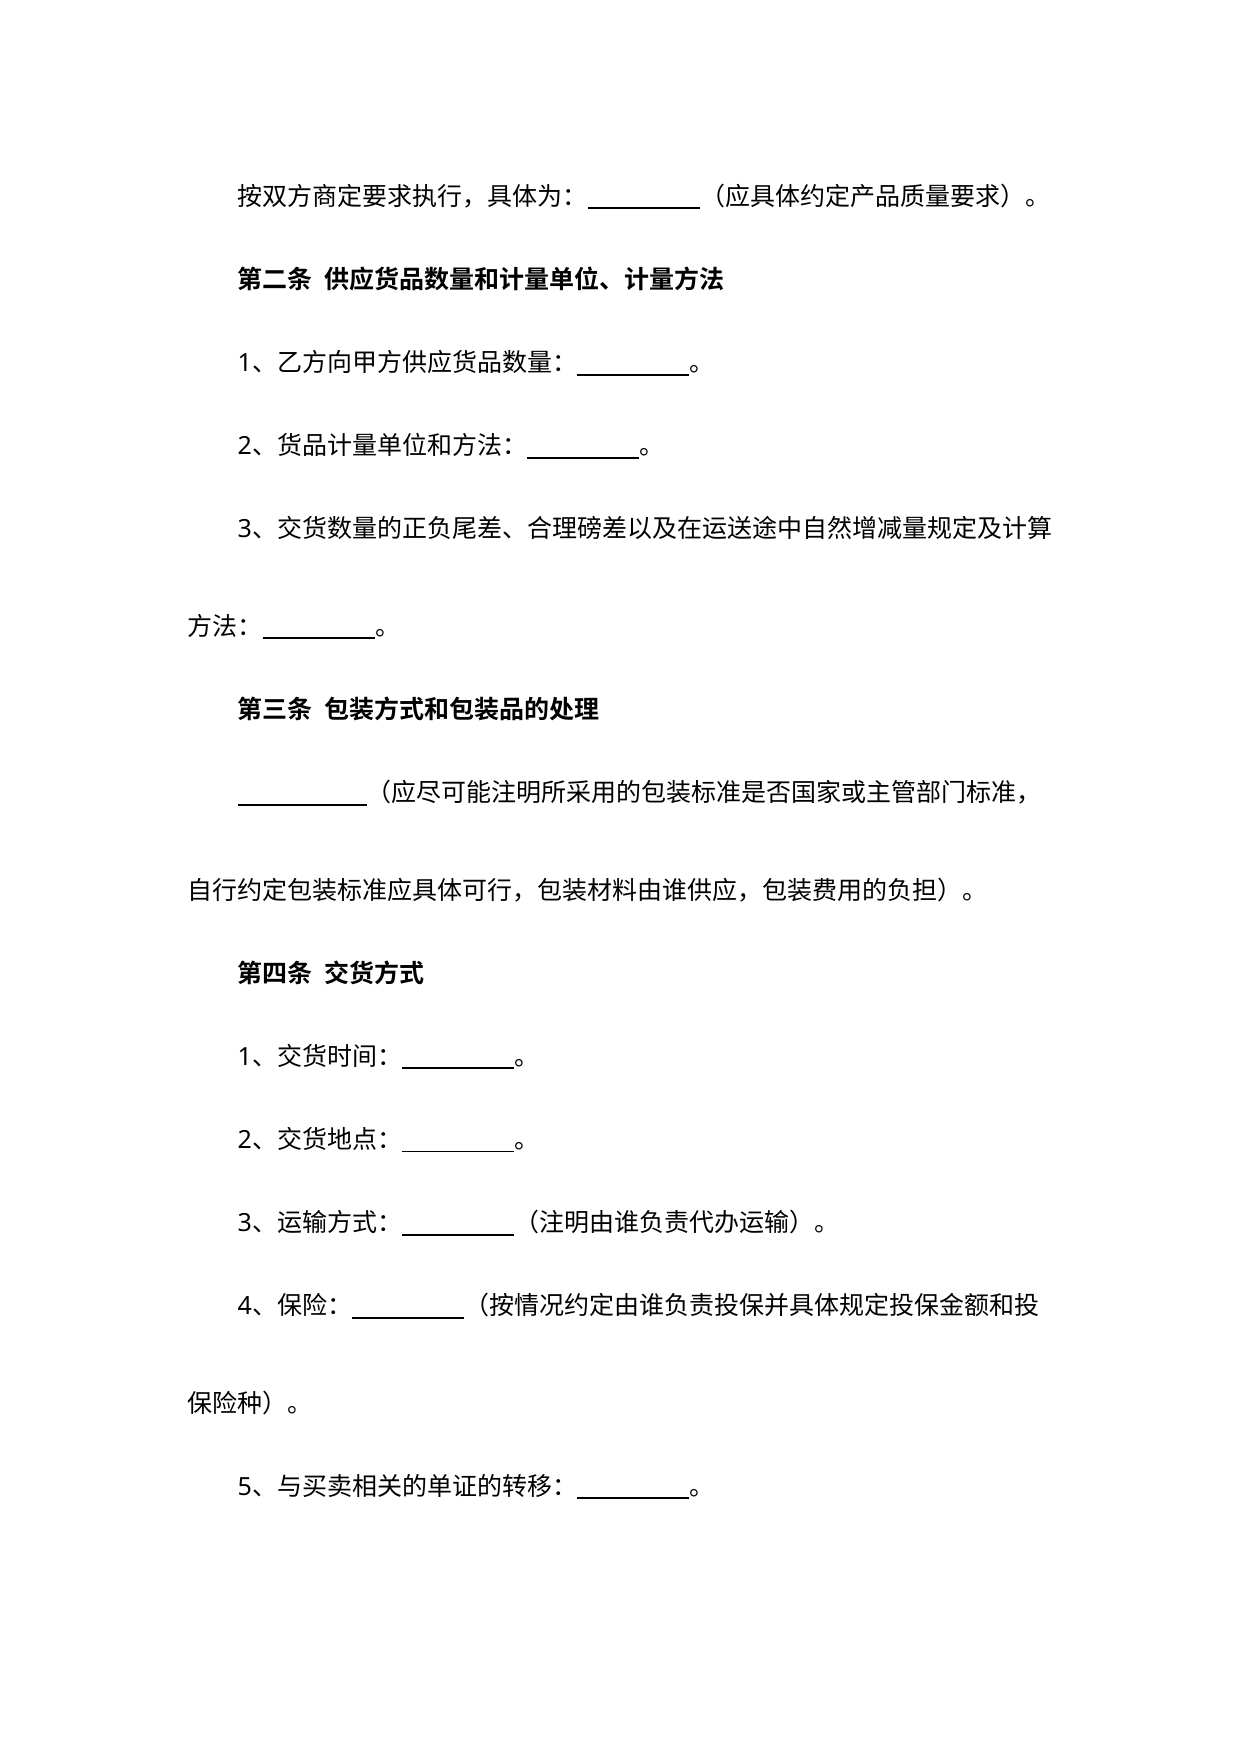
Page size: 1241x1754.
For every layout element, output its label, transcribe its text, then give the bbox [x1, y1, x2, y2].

text 3、运输方式： （注明由谁负责代办运输）。 [187, 1188, 1053, 1253]
text 第四条 交货方式 [187, 939, 1053, 1004]
text （应尽可能注明所采用的包装标准是否国家或主管部门标准，自行约定包装标准应具体可行，包装材料由谁供应，包装费用的负担）。 [187, 758, 1053, 921]
text 1、乙方向甲方供应货品数量： 。 [187, 328, 1053, 393]
text 1、交货时间： 。 [187, 1022, 1053, 1087]
text 按双方商定要求执行，具体为： （应具体约定产品质量要求）。 [187, 162, 1053, 227]
text 第三条 包装方式和包装品的处理 [187, 675, 1053, 740]
text 3、交货数量的正负尾差、合理磅差以及在运送途中自然增减量规定及计算方法： 。 [187, 494, 1053, 657]
text 4、保险： （按情况约定由谁负责投保并具体规定投保金额和投保险种）。 [187, 1271, 1053, 1434]
text 2、交货地点： 。 [187, 1105, 1053, 1170]
text 2、货品计量单位和方法： 。 [187, 411, 1053, 476]
text 第二条 供应货品数量和计量单位、计量方法 [187, 245, 1053, 310]
text 5、与买卖相关的单证的转移： 。 [187, 1452, 1053, 1517]
